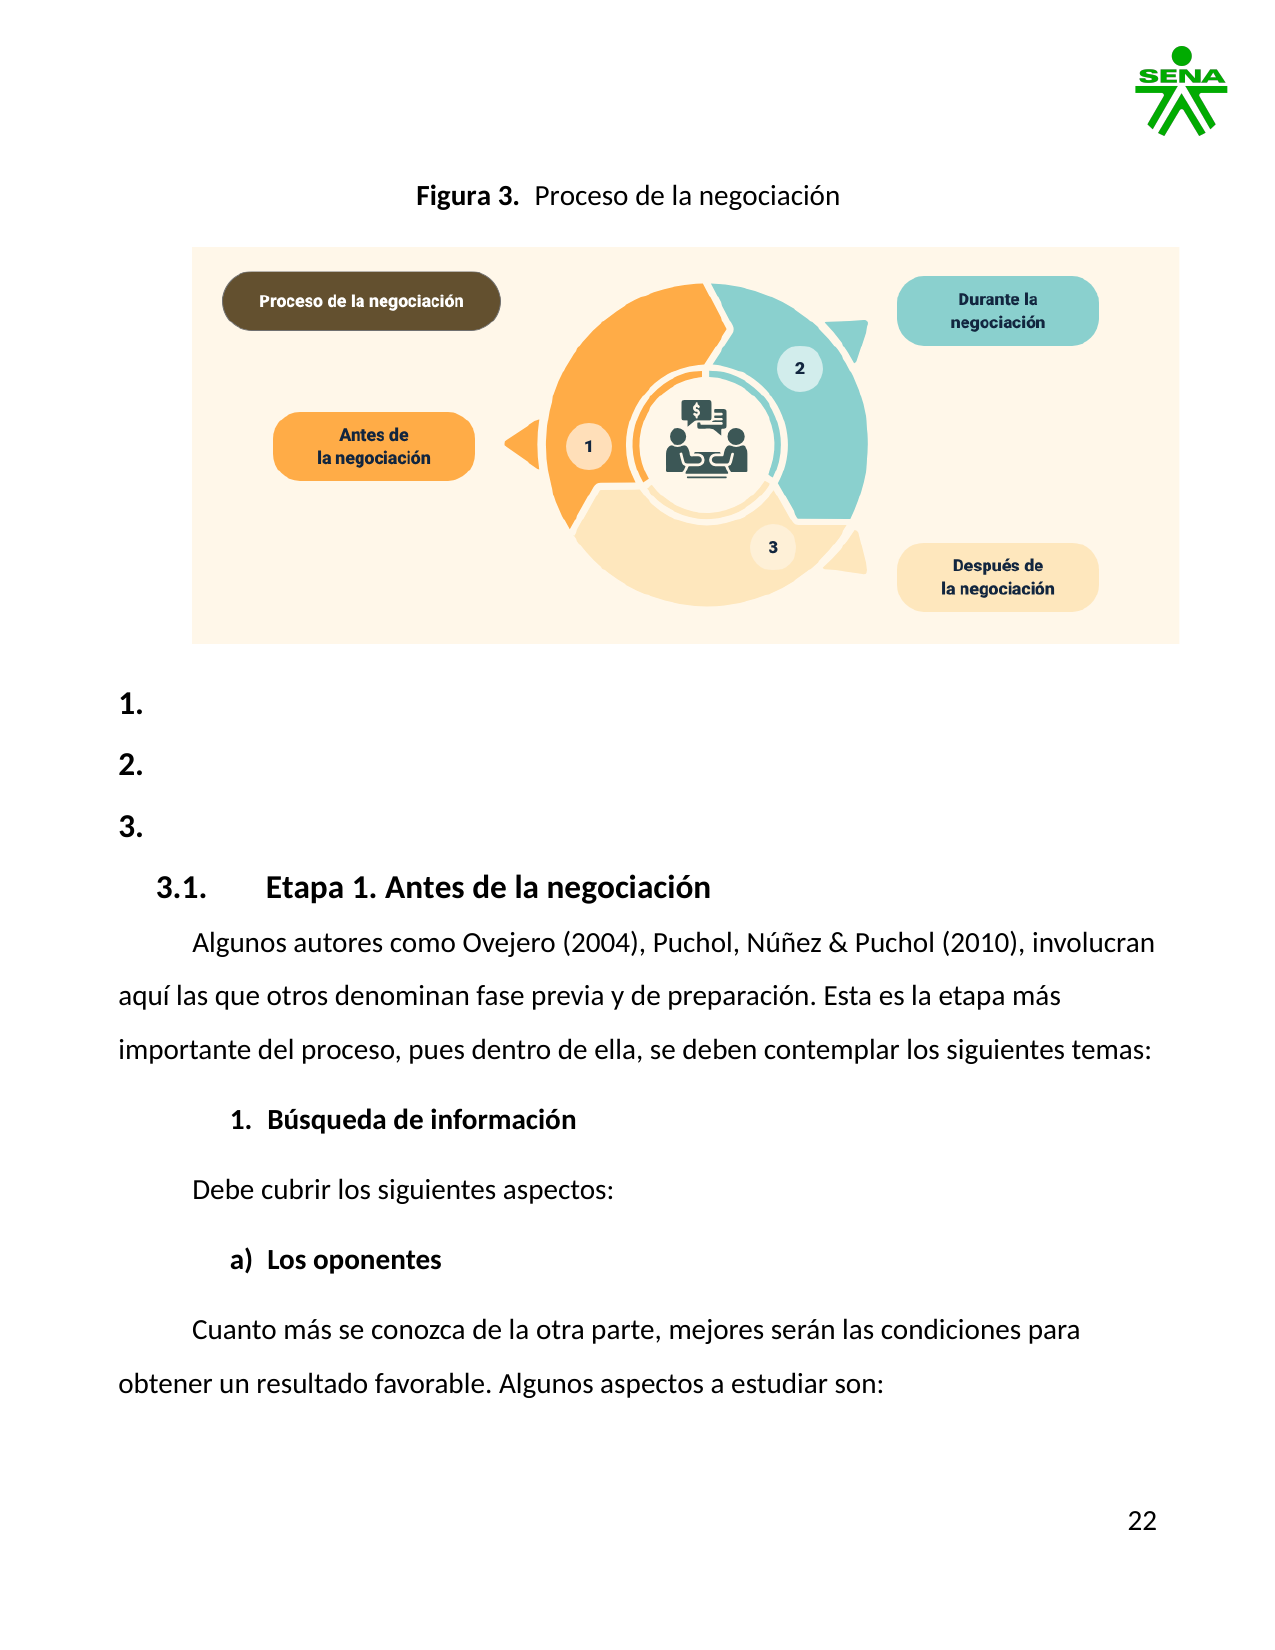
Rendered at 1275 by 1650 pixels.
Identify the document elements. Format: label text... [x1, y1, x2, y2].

text Proceso de la negociación [118, 177, 1157, 213]
text Debe cubrir los siguientes aspectos: [118, 1171, 1157, 1207]
subtitle Etapa 1. Antes de la negociación [156, 867, 1157, 907]
list Los oponentes [229, 1241, 1157, 1277]
text Algunos autores como Ovejero (2004), Puchol, Núñez & Puchol (2010), involucran aquí las que otros denominan fase previa y de preparación. Esta es la etapa más importante del proceso, pues dentro de ella, se deben contemplar los siguientes temas: [118, 924, 1157, 1066]
list Búsqueda de información [229, 1101, 1157, 1137]
picture [1135, 46, 1228, 136]
text Cuanto más se conozca de la otra parte, mejores serán las condiciones para obtener un resultado favorable. Algunos aspectos a estudiar son: [118, 1311, 1157, 1400]
picture [192, 247, 1180, 644]
